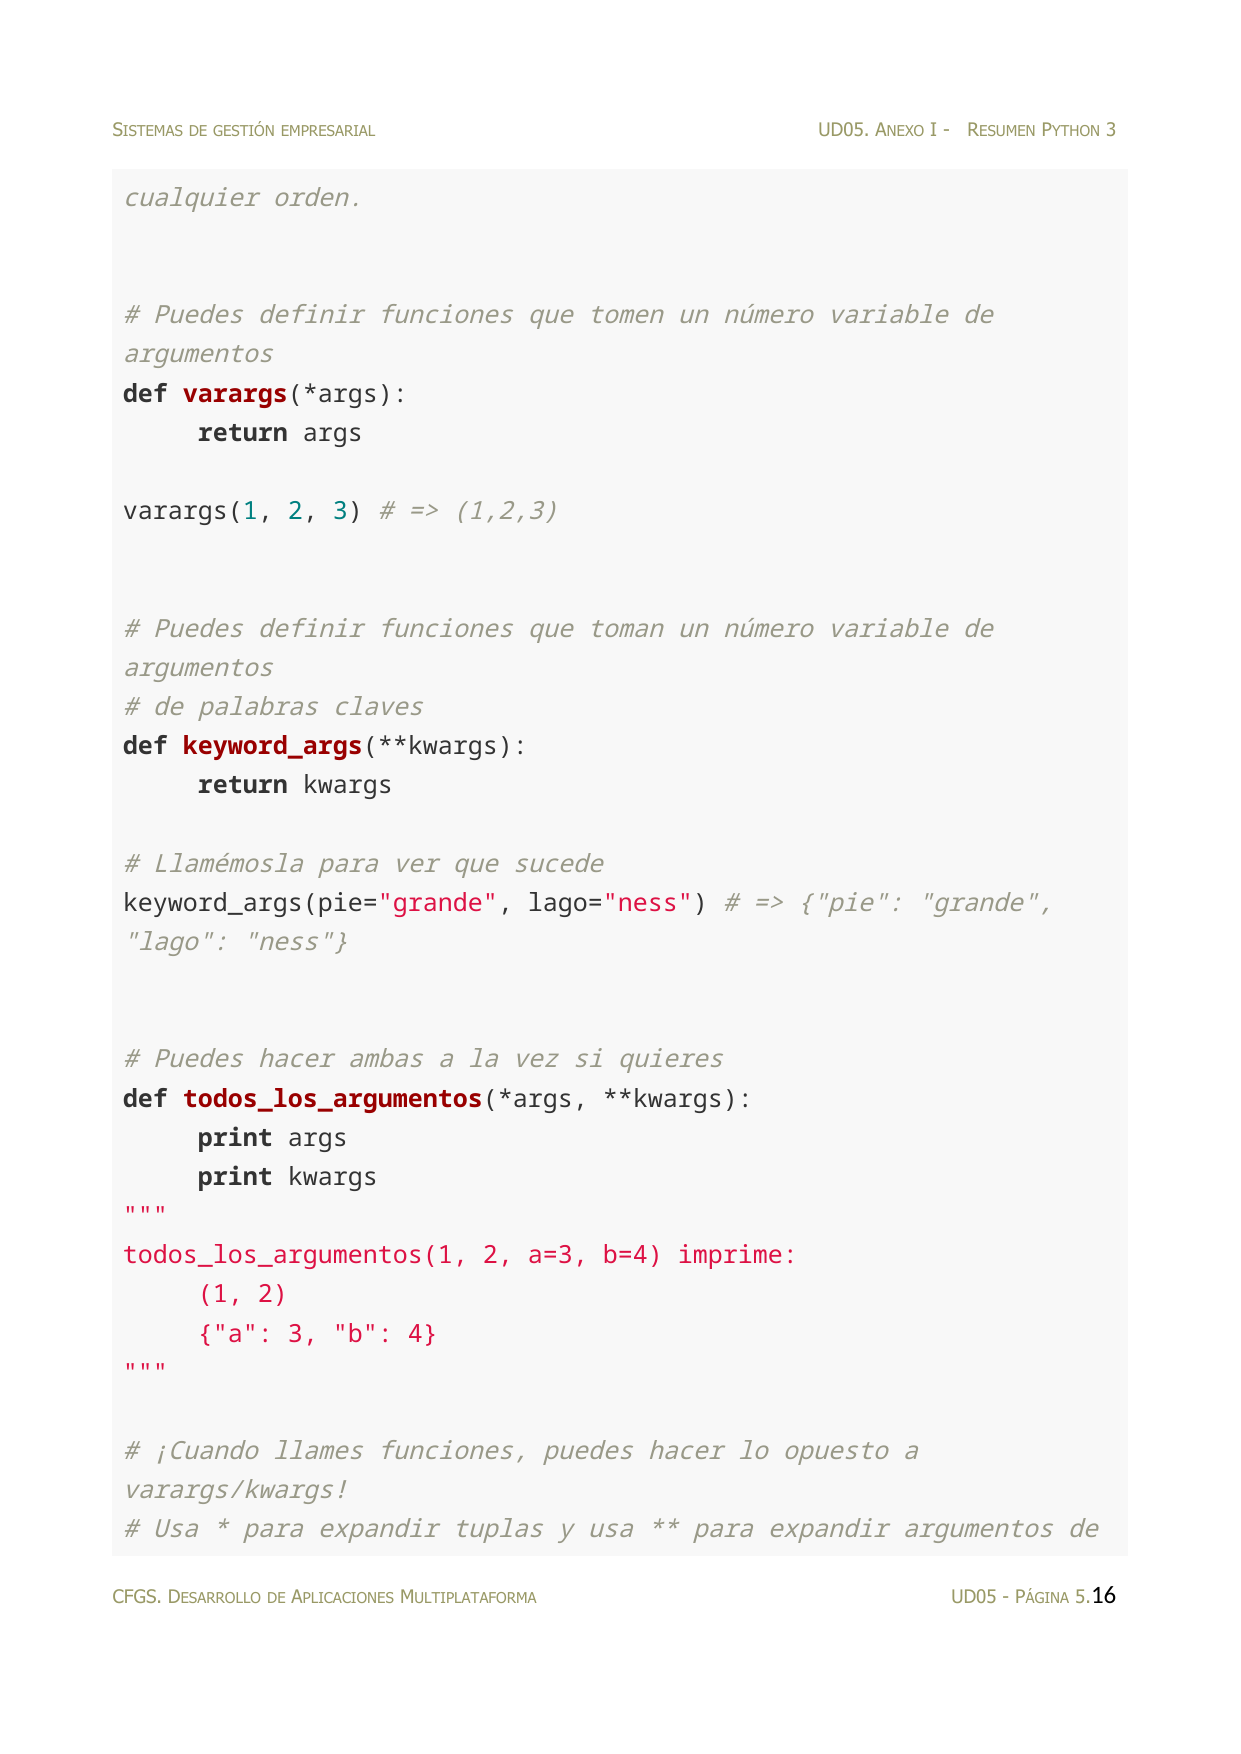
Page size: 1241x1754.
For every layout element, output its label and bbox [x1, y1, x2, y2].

table_header [112, 169, 1128, 1556]
